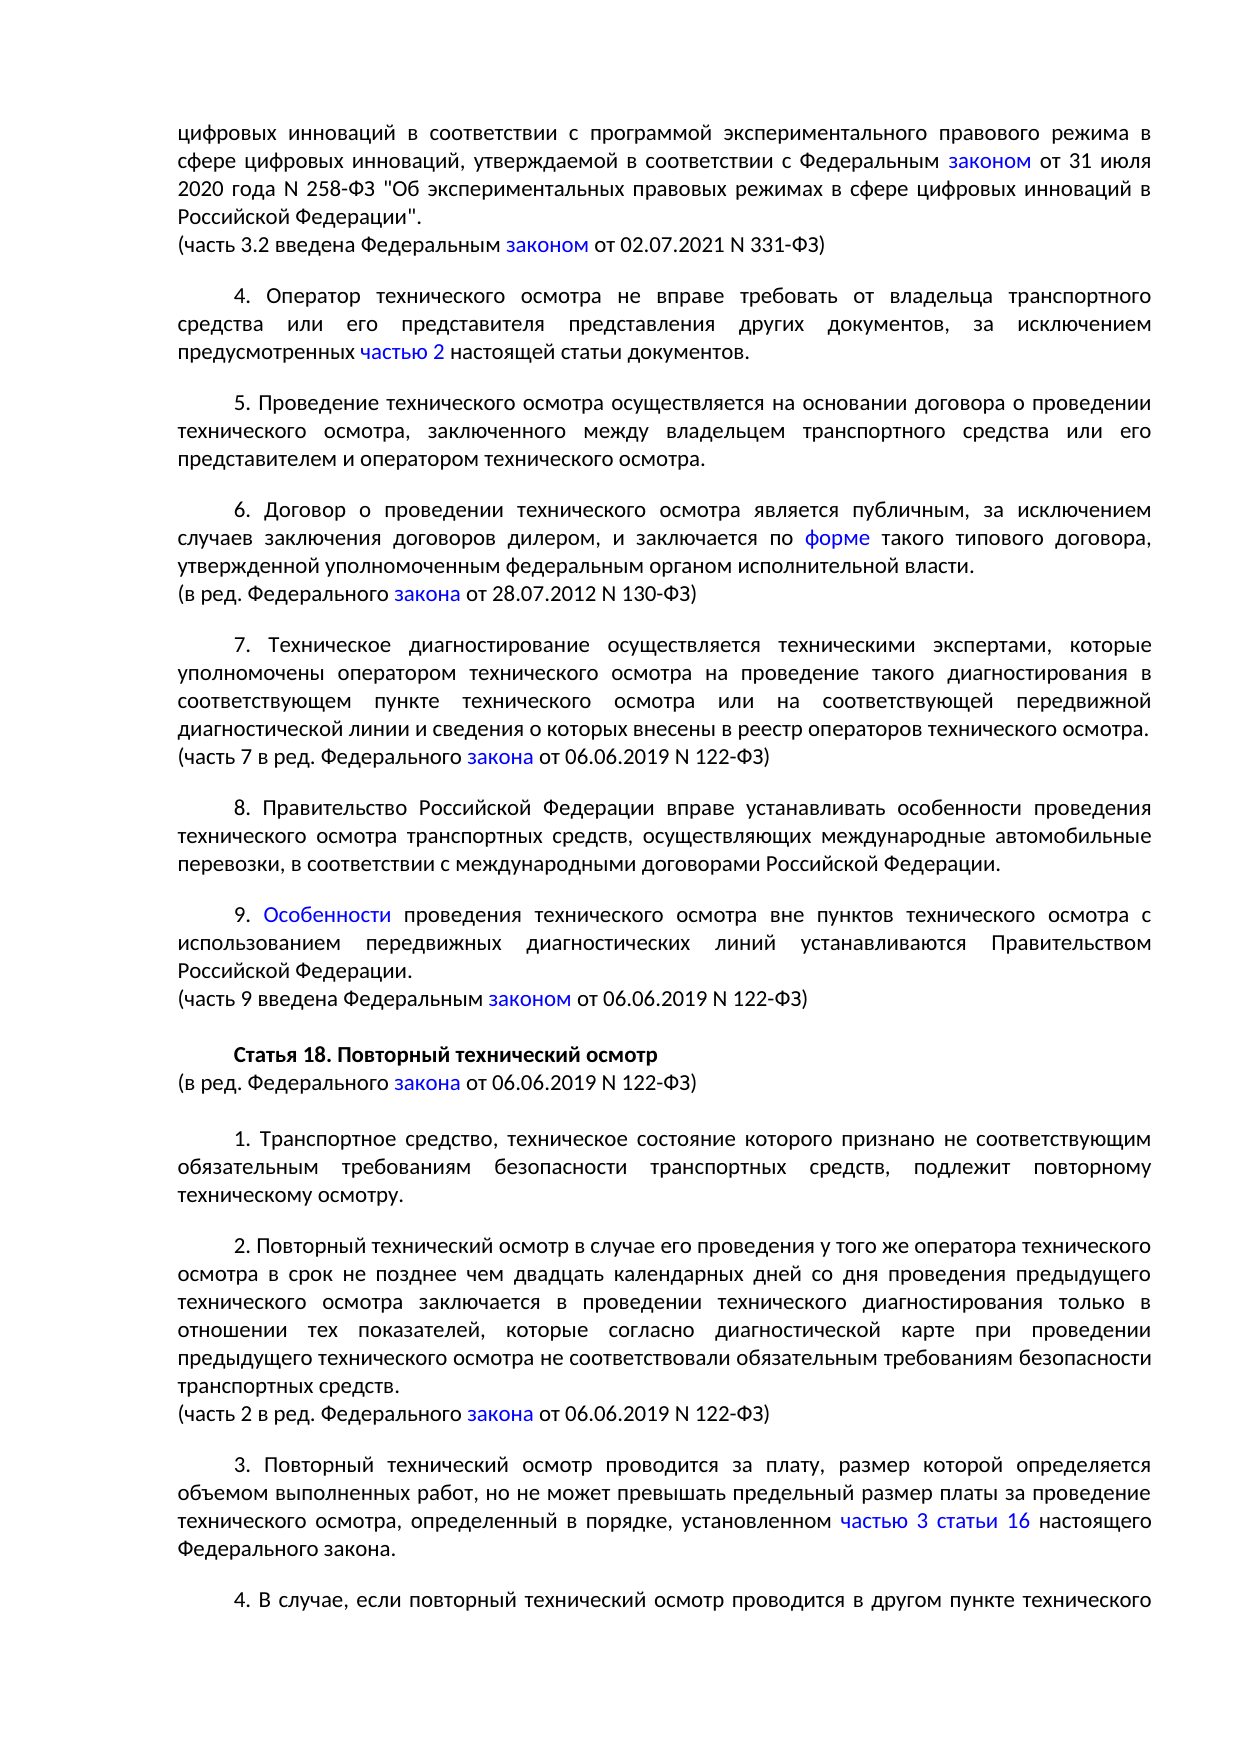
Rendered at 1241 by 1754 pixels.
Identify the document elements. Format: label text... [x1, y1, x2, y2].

text (часть 9 введена Федеральным законом от 06.06.2019 N 122-ФЗ) [177, 984, 1152, 1012]
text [177, 118, 1152, 230]
text 5. Проведение технического осмотра осуществляется на основании договора о проведении технического осмотра, заключенного между владельцем транспортного средства или его представителем и оператором технического осмотра. [177, 388, 1152, 472]
text 4. Оператор технического осмотра не вправе требовать от владельца транспортного средства или его представителя представления других документов, за исключением предусмотренных частью 2 настоящей статьи документов. [177, 281, 1152, 365]
title Статья 18. Повторный технический осмотр [177, 1040, 1152, 1068]
text 6. Договор о проведении технического осмотра является публичным, за исключением случаев заключения договоров дилером, и заключается по форме такого типового договора, утвержденной уполномоченным федеральным органом исполнительной власти. [177, 495, 1152, 579]
text 3. Повторный технический осмотр проводится за плату, размер которой определяется объемом выполненных работ, но не может превышать предельный размер платы за проведение технического осмотра, определенный в порядке, установленном частью 3 статьи 16 настоящего Федерального закона. [177, 1450, 1152, 1562]
text (часть 3.2 введена Федеральным законом от 02.07.2021 N 331-ФЗ) [177, 230, 1152, 258]
text 9. Особенности проведения технического осмотра вне пунктов технического осмотра с использованием передвижных диагностических линий устанавливаются Правительством Российской Федерации. [177, 900, 1152, 984]
text (в ред. Федерального закона от 28.07.2012 N 130-ФЗ) [177, 579, 1152, 607]
text 1. Транспортное средство, техническое состояние которого признано не соответствующим обязательным требованиям безопасности транспортных средств, подлежит повторному техническому осмотру. [177, 1124, 1152, 1208]
text (часть 2 в ред. Федерального закона от 06.06.2019 N 122-ФЗ) [177, 1399, 1152, 1427]
text 2. Повторный технический осмотр в случае его проведения у того же оператора технического осмотра в срок не позднее чем двадцать календарных дней со дня проведения предыдущего технического осмотра заключается в проведении технического диагностирования только в отношении тех показателей, которые согласно диагностической карте при проведении предыдущего технического осмотра не соответствовали обязательным требованиям безопасности транспортных средств. [177, 1231, 1152, 1399]
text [177, 1585, 1152, 1613]
text (часть 7 в ред. Федерального закона от 06.06.2019 N 122-ФЗ) [177, 742, 1152, 770]
text 8. Правительство Российской Федерации вправе устанавливать особенности проведения технического осмотра транспортных средств, осуществляющих международные автомобильные перевозки, в соответствии с международными договорами Российской Федерации. [177, 793, 1152, 877]
text 7. Техническое диагностирование осуществляется техническими экспертами, которые уполномочены оператором технического осмотра на проведение такого диагностирования в соответствующем пункте технического осмотра или на соответствующей передвижной диагностической линии и сведения о которых внесены в реестр операторов технического осмотра. [177, 630, 1152, 742]
text (в ред. Федерального закона от 06.06.2019 N 122-ФЗ) [177, 1068, 1152, 1096]
